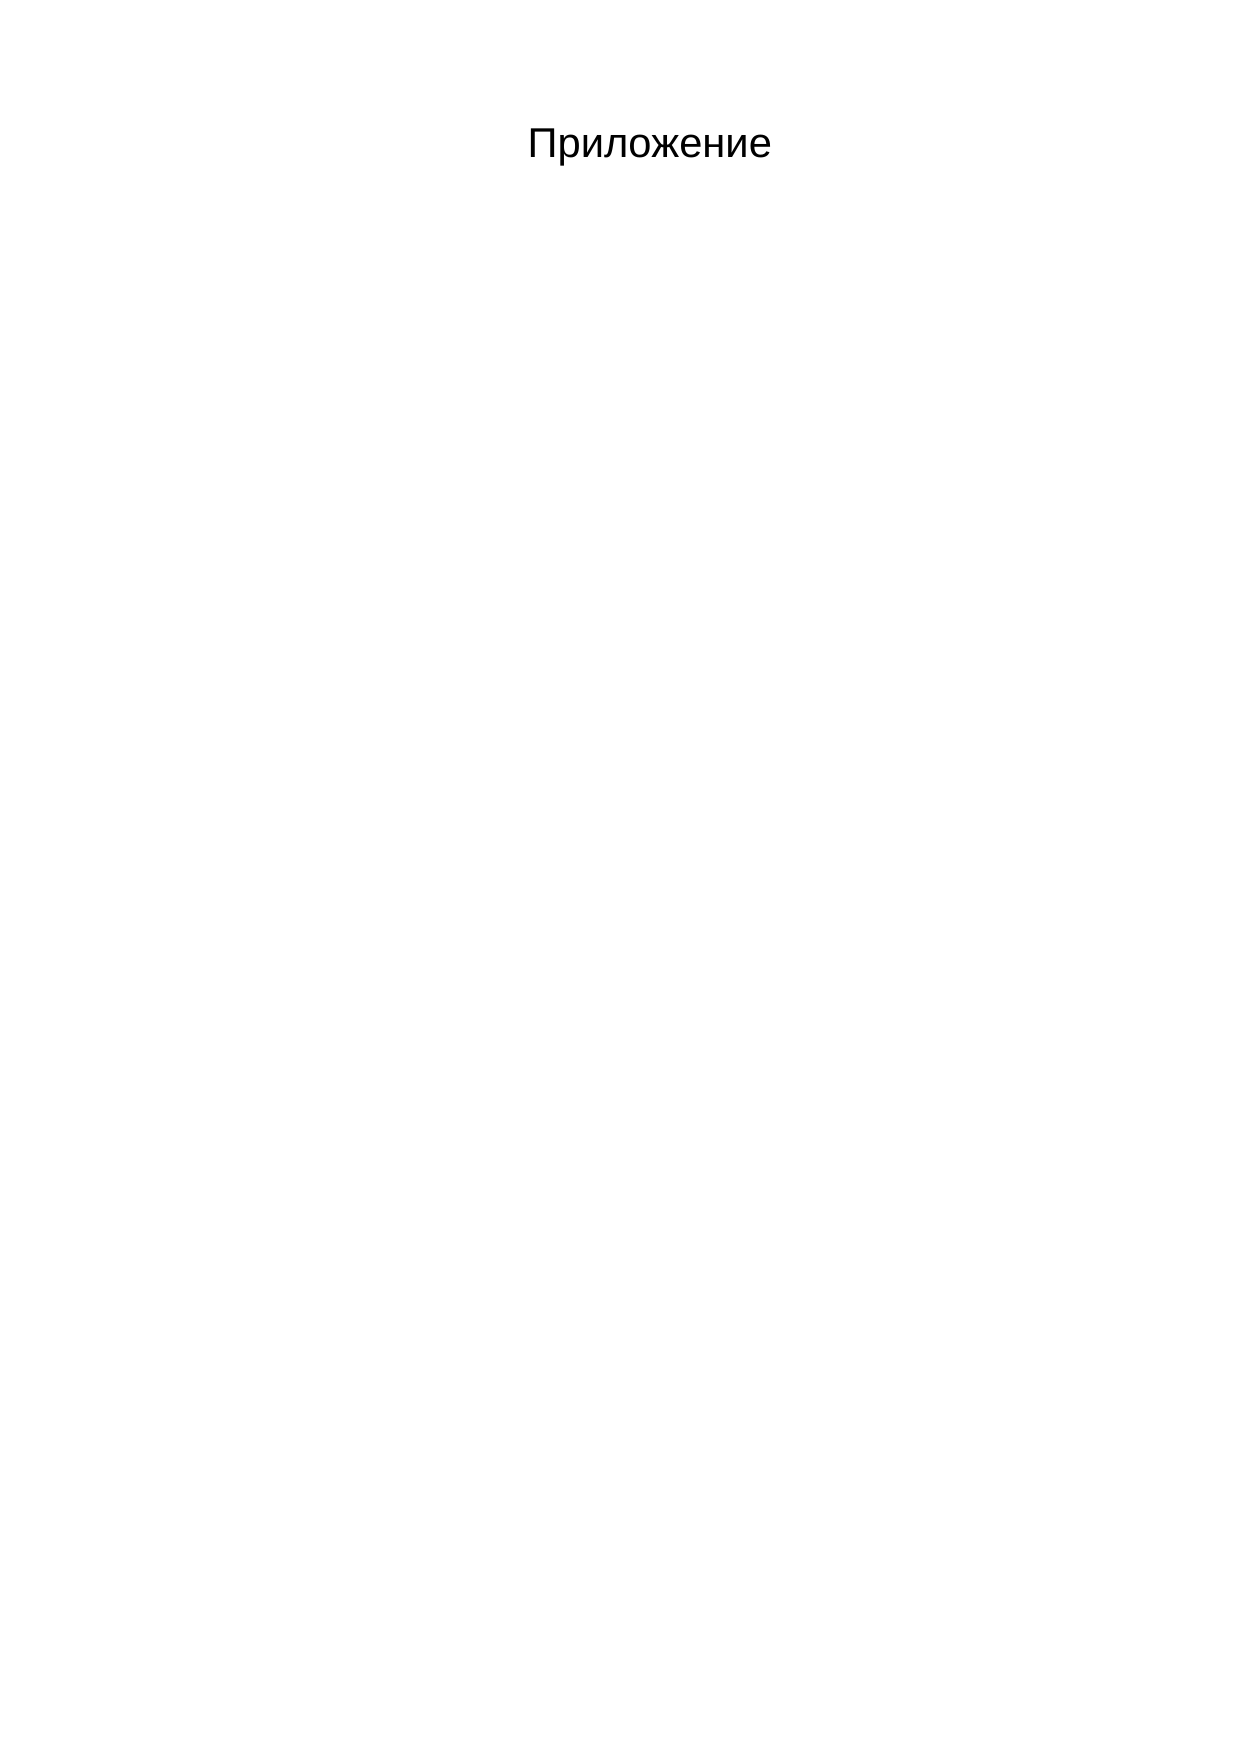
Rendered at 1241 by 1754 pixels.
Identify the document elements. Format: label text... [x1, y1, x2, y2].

subtitle Приложение [148, 118, 1152, 166]
